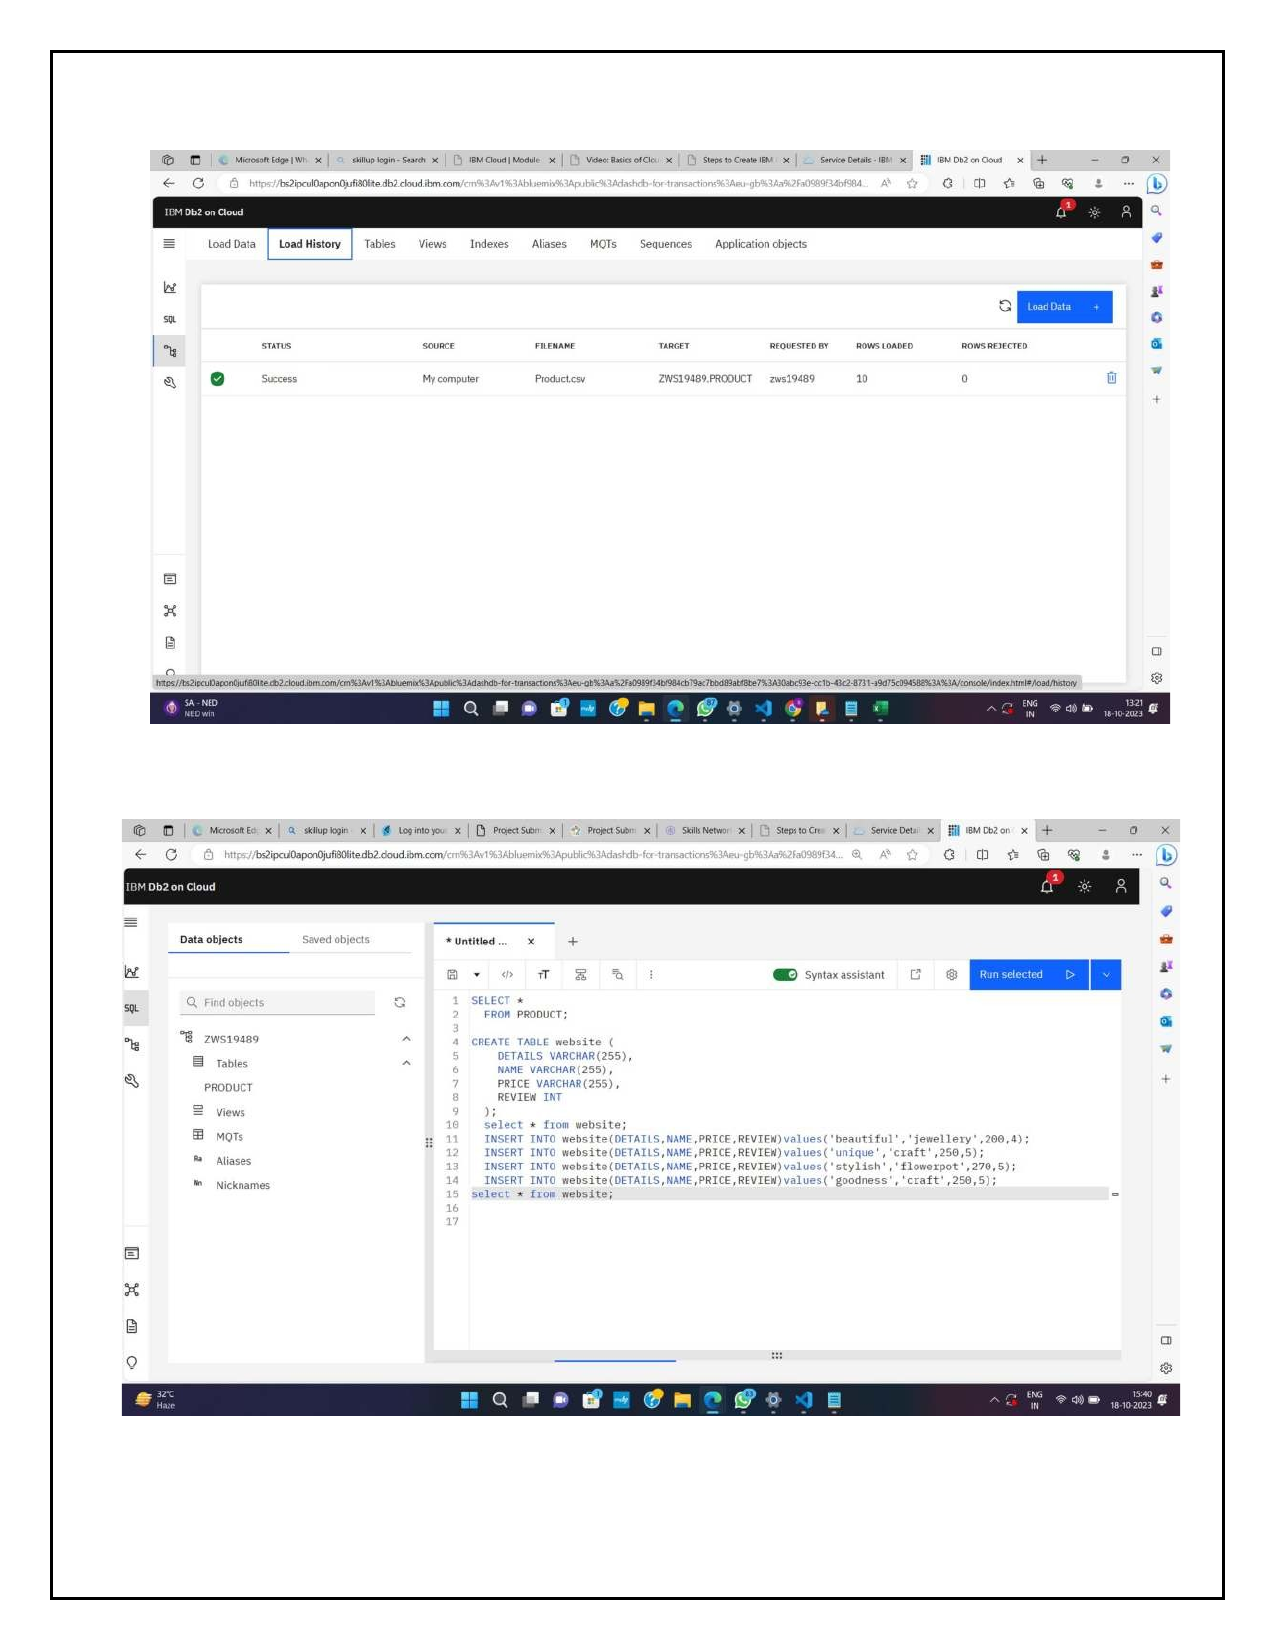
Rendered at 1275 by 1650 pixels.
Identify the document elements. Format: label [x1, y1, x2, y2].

picture [150, 150, 1171, 724]
picture [121, 819, 1180, 1416]
